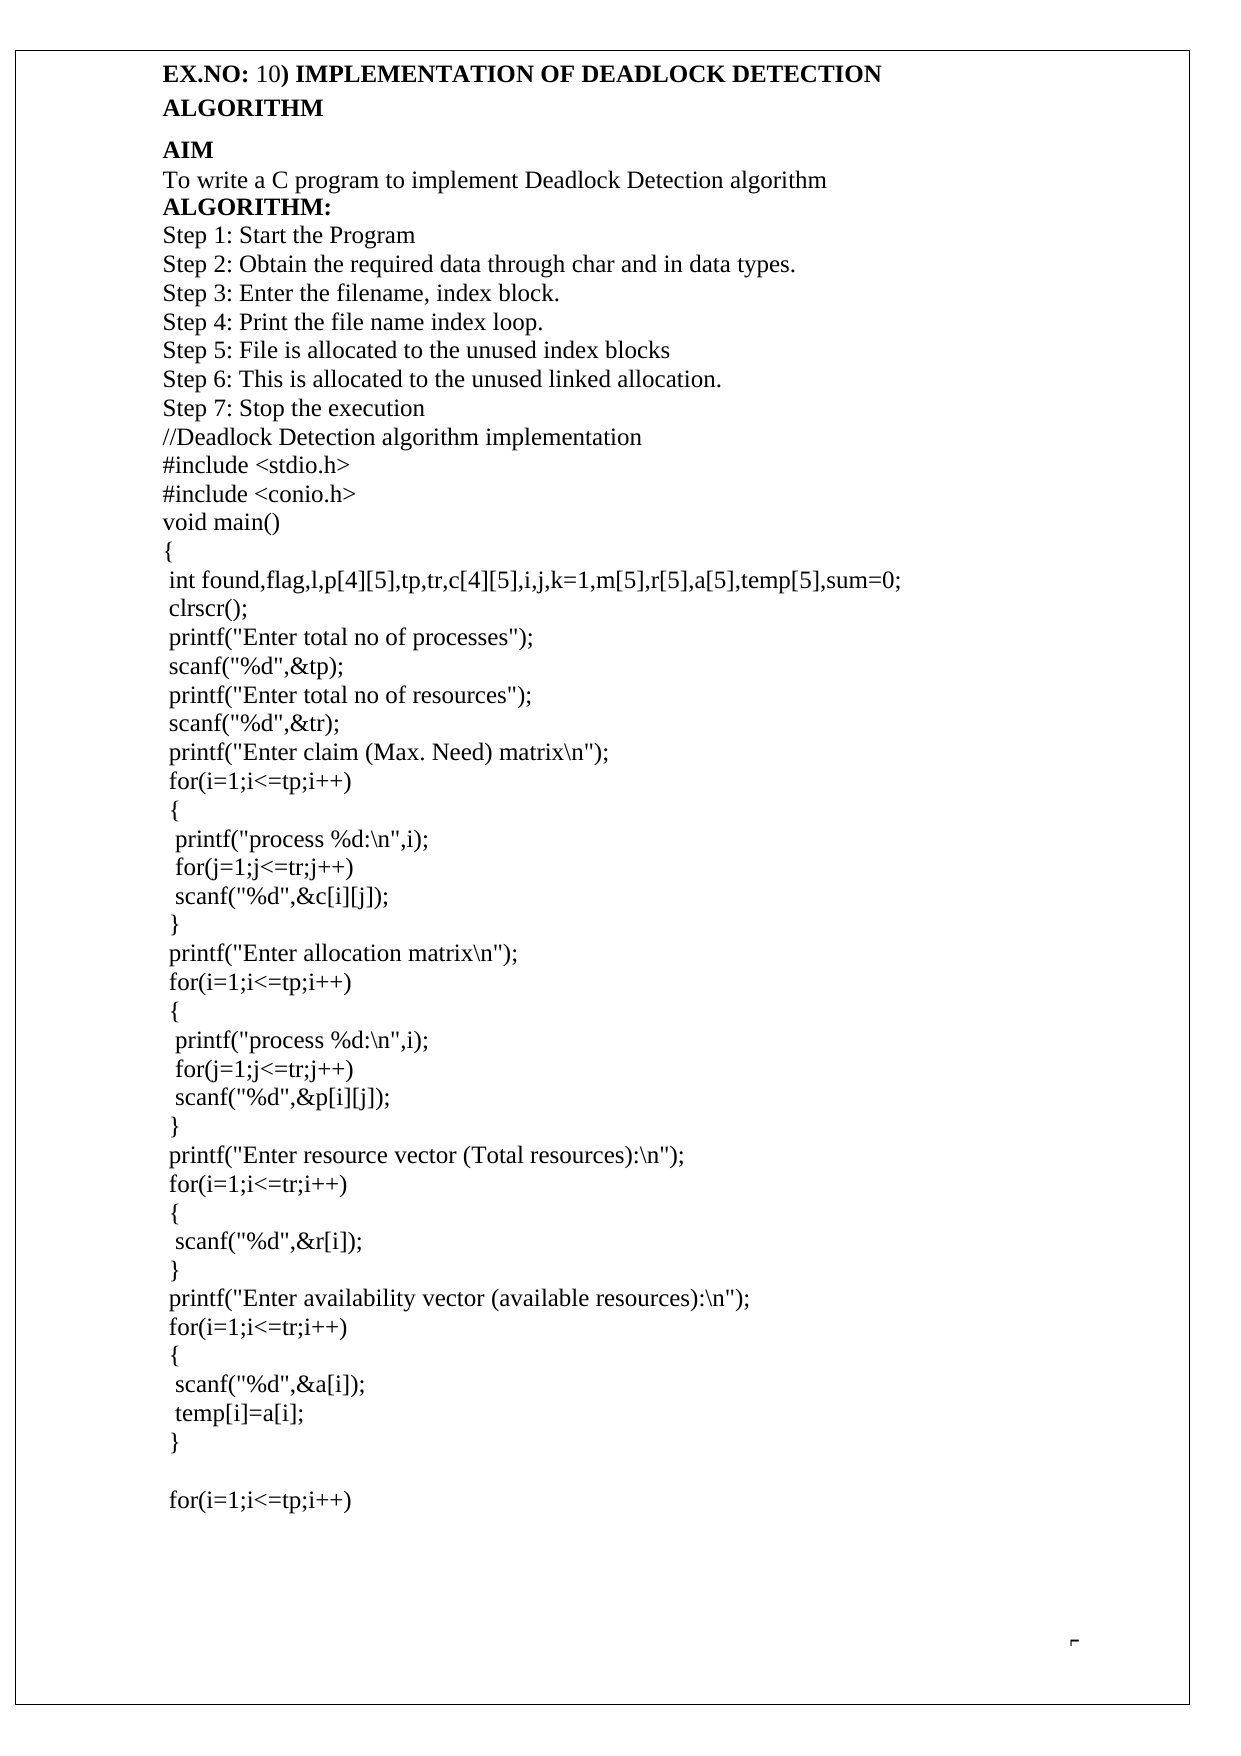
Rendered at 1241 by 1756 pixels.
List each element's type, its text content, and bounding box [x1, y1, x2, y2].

text printf("Enter availability vector (available resources):\n"); for(i=1;i<=tr;i++) [169, 1284, 752, 1341]
text { [169, 1341, 1180, 1369]
text printf("Enter resource vector (Total resources):\n"); for(i=1;i<=tr;i++) [169, 1140, 687, 1197]
text printf("Enter claim (Max. Need) matrix\n"); for(i=1;i<=tp;i++) [169, 737, 612, 795]
text { [169, 996, 1180, 1025]
text scanf("%d",&r[i]); [175, 1226, 1180, 1255]
text Step 6: This is allocated to the unused linked allocation. Step 7: Stop the execution [162, 364, 725, 422]
text { [162, 536, 1180, 565]
text } [169, 1427, 1180, 1456]
subtitle AIM [162, 135, 1038, 163]
text printf("process %d:\n",i); for(j=1;j<=tr;j++) scanf("%d",&p[i][j]); [175, 1025, 430, 1111]
text To write a C program to implement Deadlock Detection algorithm [162, 169, 1180, 193]
text #include <conio.h> void main() [162, 479, 359, 536]
text printf("process %d:\n",i); for(j=1;j<=tr;j++) scanf("%d",&c[i][j]); [175, 824, 430, 910]
text } [169, 910, 1180, 938]
text printf("Enter total no of resources"); scanf("%d",&tr); [169, 680, 533, 737]
text for(i=1;i<=tp;i++) [169, 1485, 1180, 1513]
subtitle ALGORITHM: [162, 193, 1180, 221]
text scanf("%d",&a[i]); temp[i]=a[i]; [175, 1369, 368, 1427]
text Step 1: Start the Program [162, 221, 1180, 249]
subtitle EX.NO: 10) IMPLEMENTATION OF DEADLOCK DETECTION ALGORITHM [162, 59, 1038, 122]
text Step 5: File is allocated to the unused index blocks [162, 336, 1180, 364]
text Step 4: Print the file name index loop. [162, 307, 1180, 336]
text int found,flag,l,p[4][5],tp,tr,c[4][5],i,j,k=1,m[5],r[5],a[5],temp[5],sum=0; clrscr(); [169, 565, 904, 622]
text } [169, 1255, 1180, 1284]
text //Deadlock Detection algorithm implementation #include <stdio.h> [162, 422, 645, 479]
text printf("Enter allocation matrix\n"); for(i=1;i<=tp;i++) [169, 938, 521, 996]
text printf("Enter total no of processes"); scanf("%d",&tp); [169, 622, 534, 680]
text { [169, 1198, 1180, 1226]
text } [169, 1111, 1180, 1140]
text Step 2: Obtain the required data through char and in data types. Step 3: Enter the filename, index block. [162, 249, 802, 307]
text { [169, 795, 1180, 823]
